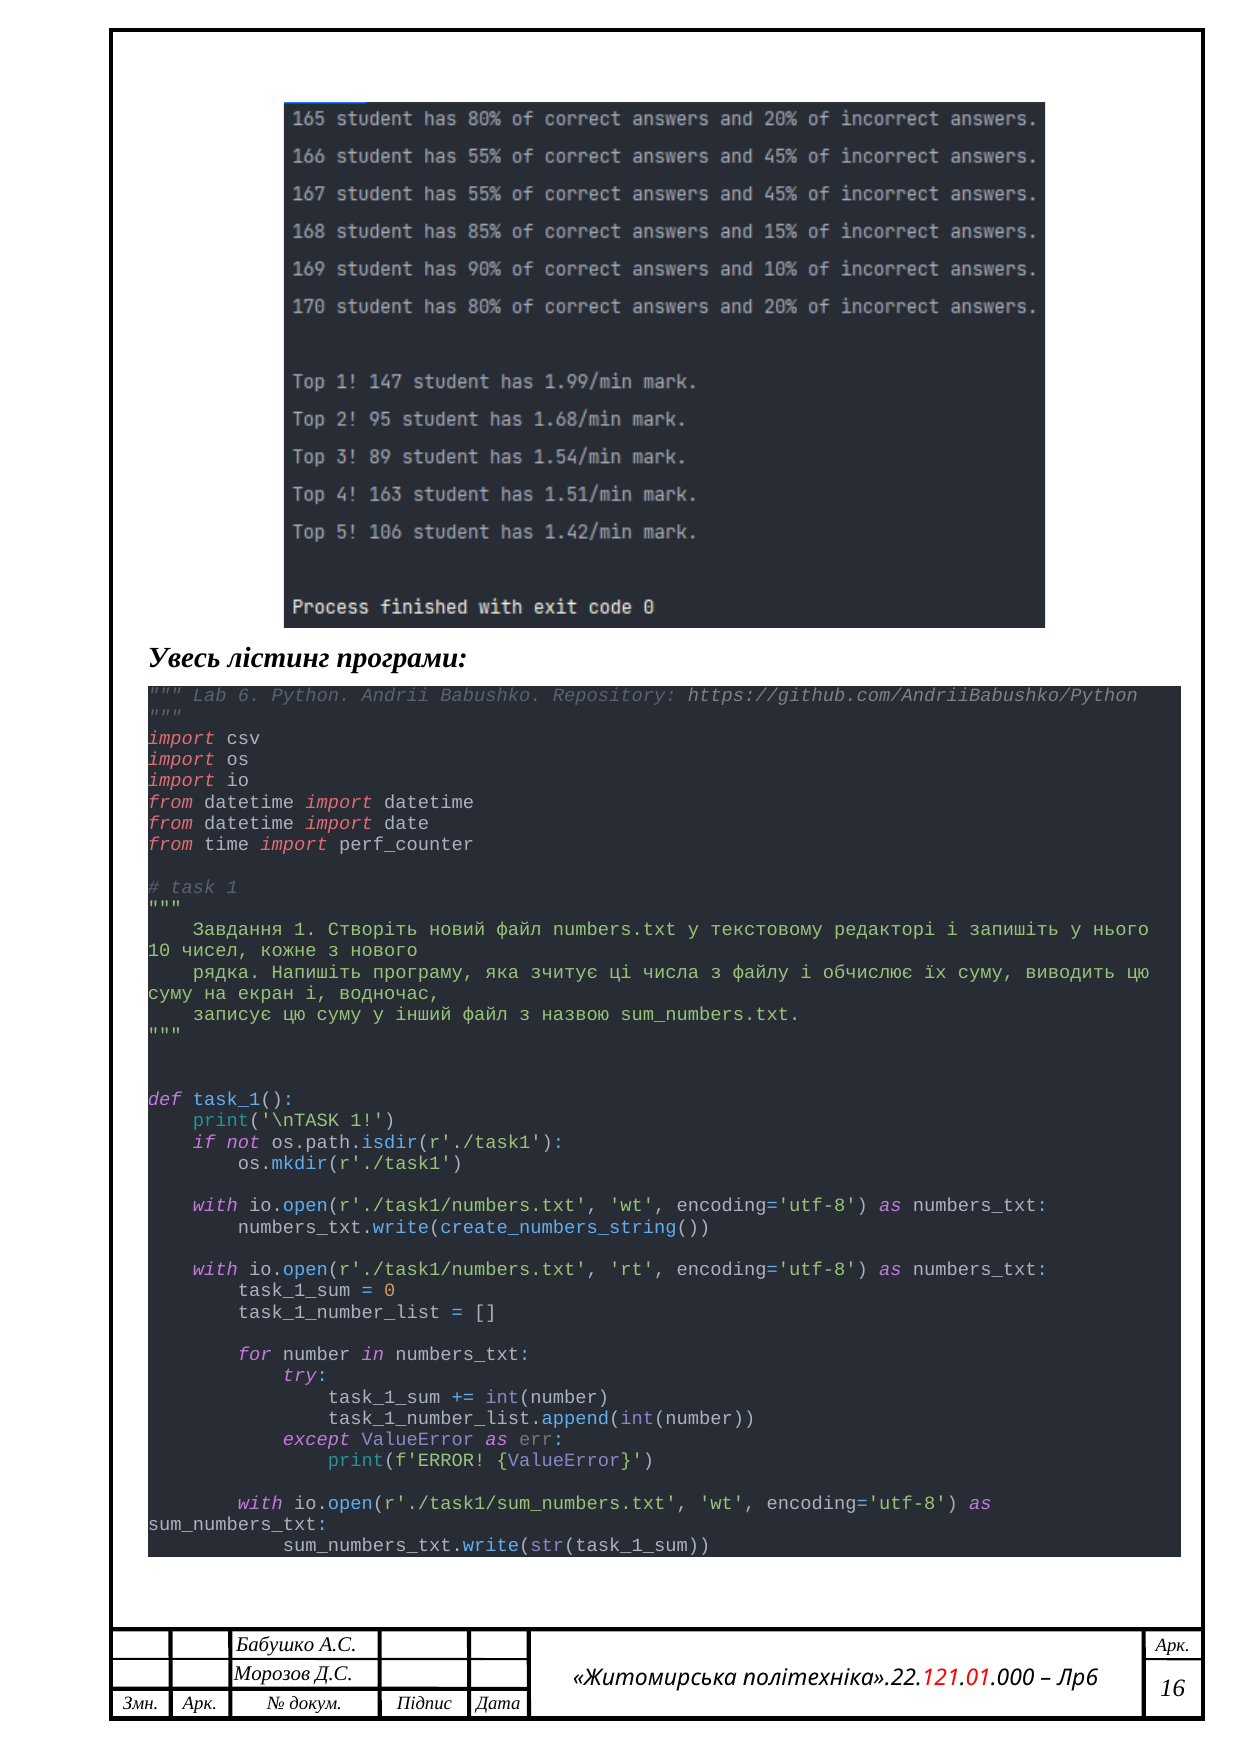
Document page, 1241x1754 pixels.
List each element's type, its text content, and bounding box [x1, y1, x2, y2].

text Увесь лістинг програми: [148, 640, 1181, 674]
picture [283, 102, 1046, 628]
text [148, 686, 1181, 1557]
